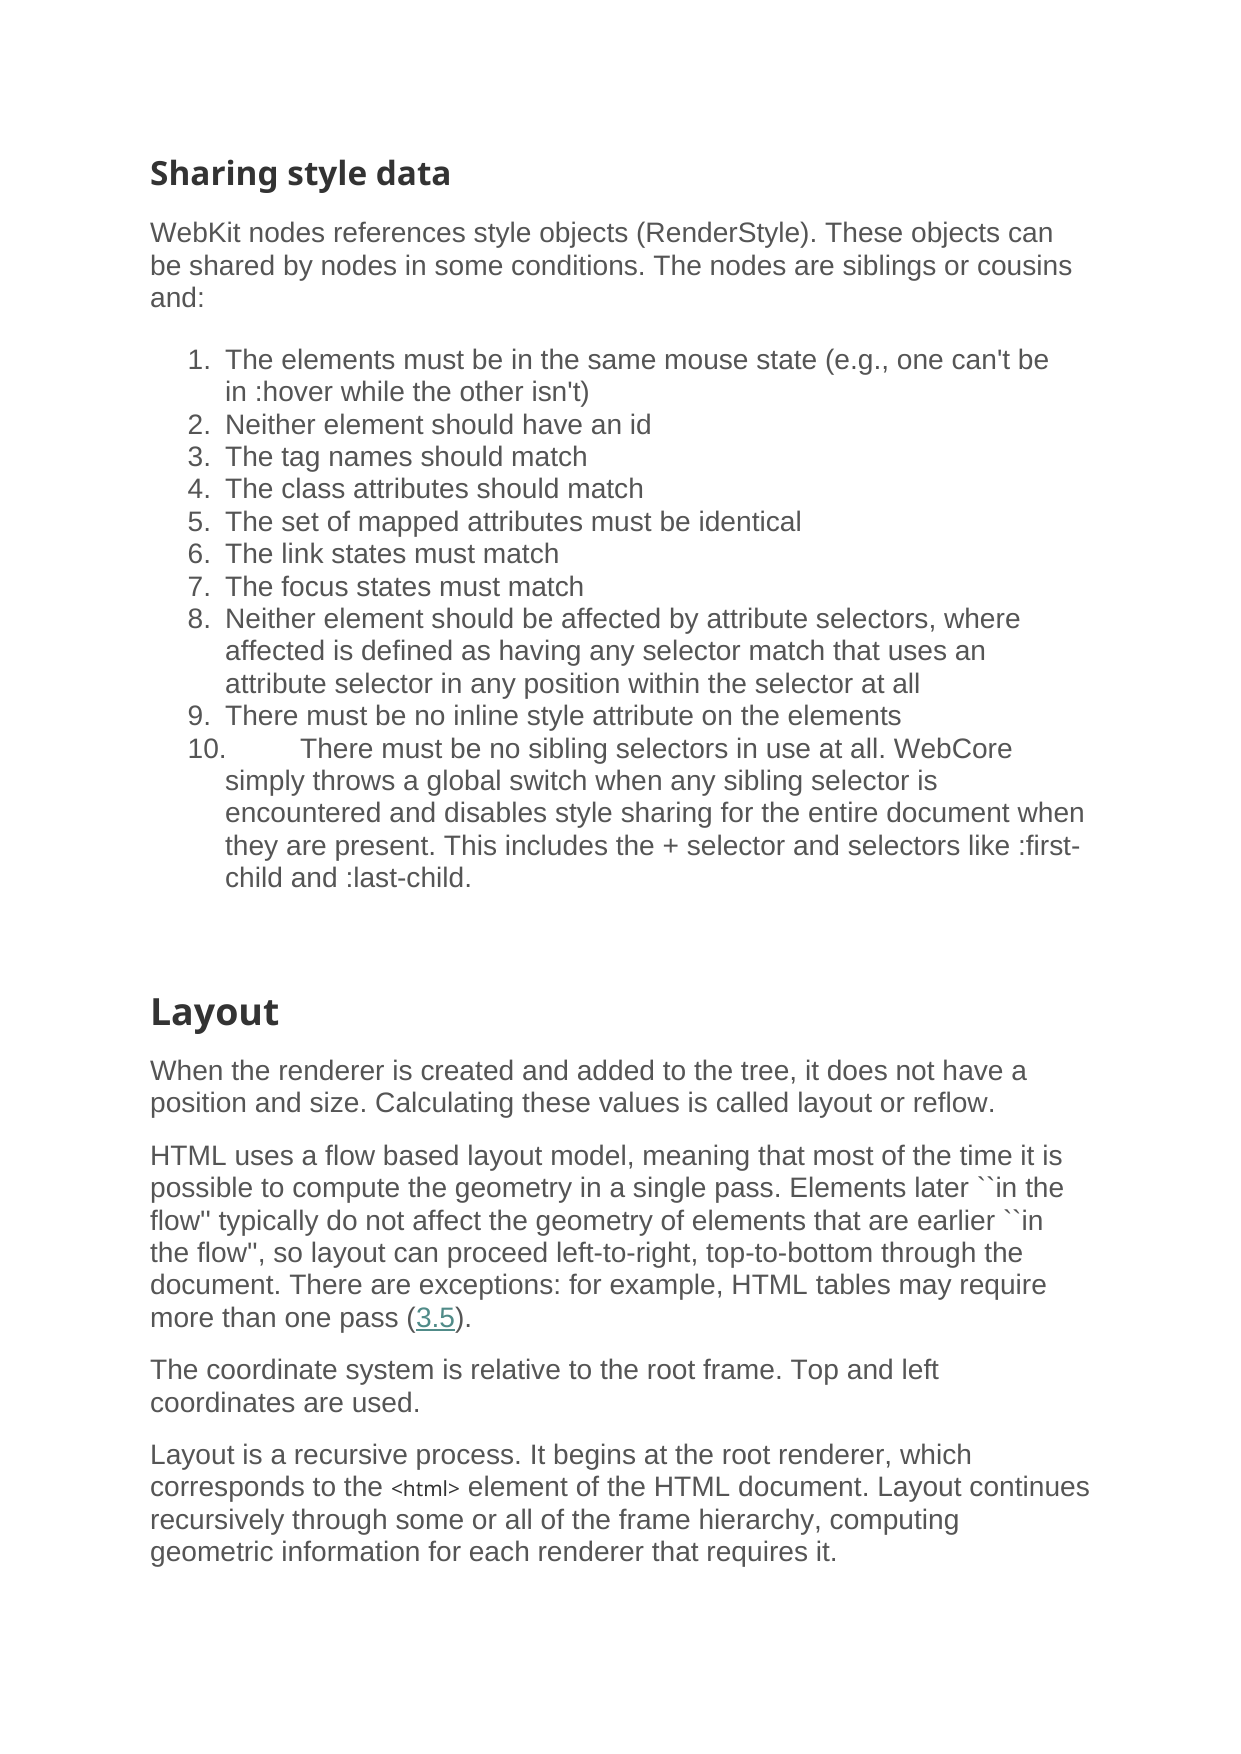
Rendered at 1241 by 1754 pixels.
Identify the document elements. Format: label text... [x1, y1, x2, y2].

subtitle Sharing style data [150, 150, 1090, 195]
list There must be no sibling selectors in use at all. WebCore simply throws a global switch when any sibling selector is encountered and disables style sharing for the entire document when they are present. This includes the + selector and selectors like :first-child and :last-child. [187, 732, 1090, 893]
list The elements must be in the same mouse state (e.g., one can't be in :hover while the other isn't) [187, 343, 1090, 408]
text Layout is a recursive process. It begins at the root renderer, which corresponds to the <html> element of the HTML document. Layout continues recursively through some or all of the frame hierarchy, computing geometric information for each renderer that requires it. [150, 1438, 1090, 1568]
text HTML uses a flow based layout model, meaning that most of the time it is possible to compute the geometry in a single pass. Elements later ``in the flow'' typically do not affect the geometry of elements that are earlier ``in the flow'', so layout can proceed left-to-right, top-to-bottom through the document. There are exceptions: for example, HTML tables may require more than one pass (3.5). [150, 1139, 1090, 1333]
list The link states must match [187, 537, 1090, 569]
list The focus states must match [187, 569, 1090, 602]
list The set of mapped attributes must be identical [187, 505, 1090, 537]
text When the renderer is created and added to the tree, it does not have a position and size. Calculating these values is called layout or reflow. [150, 1054, 1090, 1119]
subtitle Layout [150, 985, 1090, 1036]
list Neither element should have an id [187, 408, 1090, 440]
text WebKit nodes references style objects (RenderStyle). These objects can be shared by nodes in some conditions. The nodes are siblings or cousins and: [150, 216, 1090, 314]
list The class attributes should match [187, 472, 1090, 505]
list There must be no inline style attribute on the elements [187, 699, 1090, 732]
list The tag names should match [187, 440, 1090, 472]
text The coordinate system is relative to the root frame. Top and left coordinates are used. [150, 1353, 1090, 1418]
list Neither element should be affected by attribute selectors, where affected is defined as having any selector match that uses an attribute selector in any position within the selector at all [187, 602, 1090, 699]
